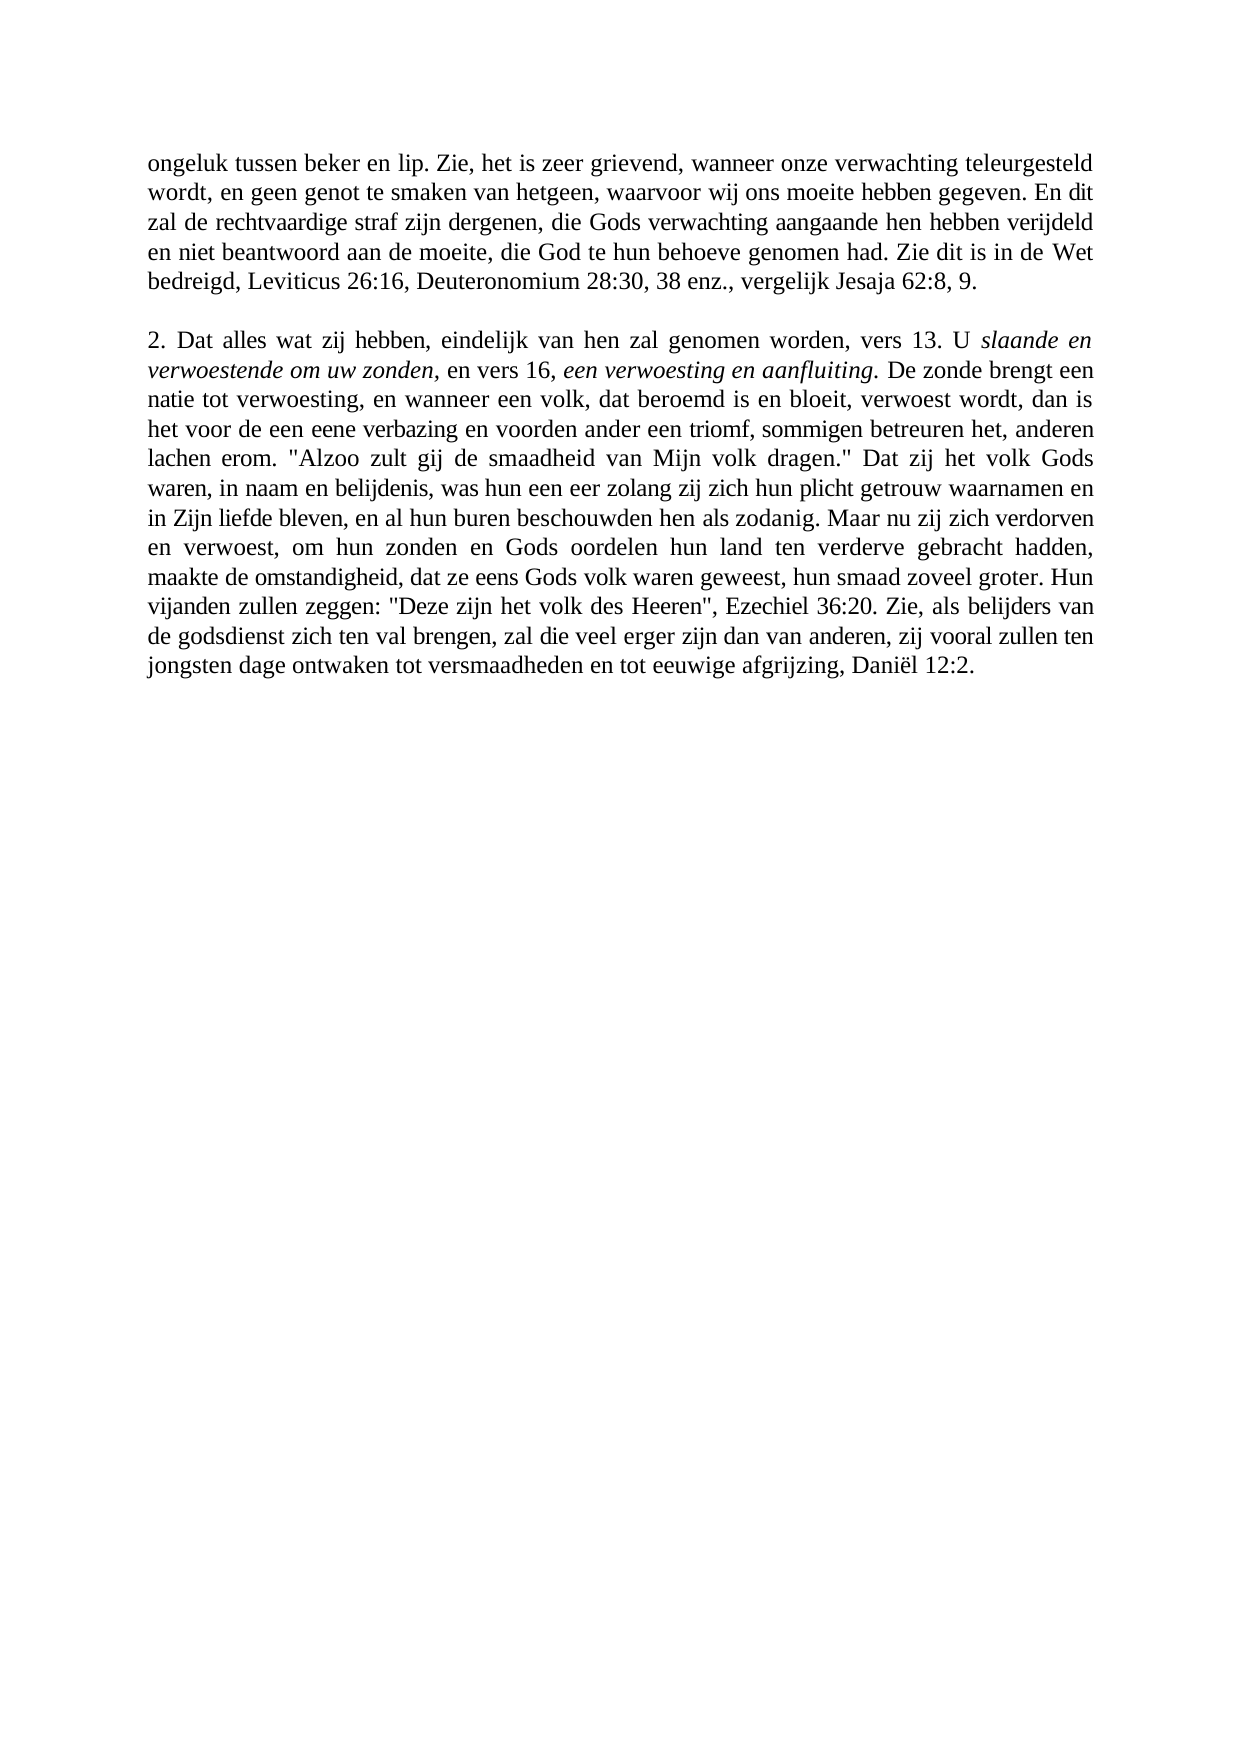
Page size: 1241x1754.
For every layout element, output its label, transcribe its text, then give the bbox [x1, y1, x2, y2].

list Dat alles wat zij hebben, eindelijk van hen zal genomen worden, vers 13. U slaande en verwoestende om uw zonden, en vers 16, een verwoesting en aanfluiting. De zonde brengt een natie tot verwoesting, en wanneer een volk, dat beroemd is en bloeit, verwoest wordt, dan is het voor de een eene verbazing en voorden ander een triomf, sommigen betreuren het, anderen lachen erom. "Alzoo zult gij de smaadheid van Mijn volk dragen." Dat zij het volk Gods waren, in naam en belijdenis, was hun een eer zolang zij zich hun plicht getrouw waarnamen en in Zijn liefde bleven, en al hun buren beschouwden hen als zodanig. Maar nu zij zich verdorven en verwoest, om hun zonden en Gods oordelen hun land ten verderve gebracht hadden, maakte de omstandigheid, dat ze eens Gods volk waren geweest, hun smaad zoveel groter. Hun vijanden zullen zeggen: "Deze zijn het volk des Heeren", Ezechiel 36:20. Zie, als belijders van de godsdienst zich ten val brengen, zal die veel erger zijn dan van anderen, zij vooral zullen ten jongsten dage ontwaken tot versmaadheden en tot eeuwige afgrijzing, Daniël 12:2. [147, 325, 1094, 679]
text ongeluk tussen beker en lip. Zie, het is zeer grievend, wanneer onze verwachting teleurgesteld wordt, en geen genot te smaken van hetgeen, waarvoor wij ons moeite hebben gegeven. En dit zal de rechtvaardige straf zijn dergenen, die Gods verwachting aangaande hen hebben verijdeld en niet beantwoord aan de moeite, die God te hun behoeve genomen had. Zie dit is in de Wet bedreigd, Leviticus 26:16, Deuteronomium 28:30, 38 enz., vergelijk Jesaja 62:8, 9. [147, 148, 1093, 295]
